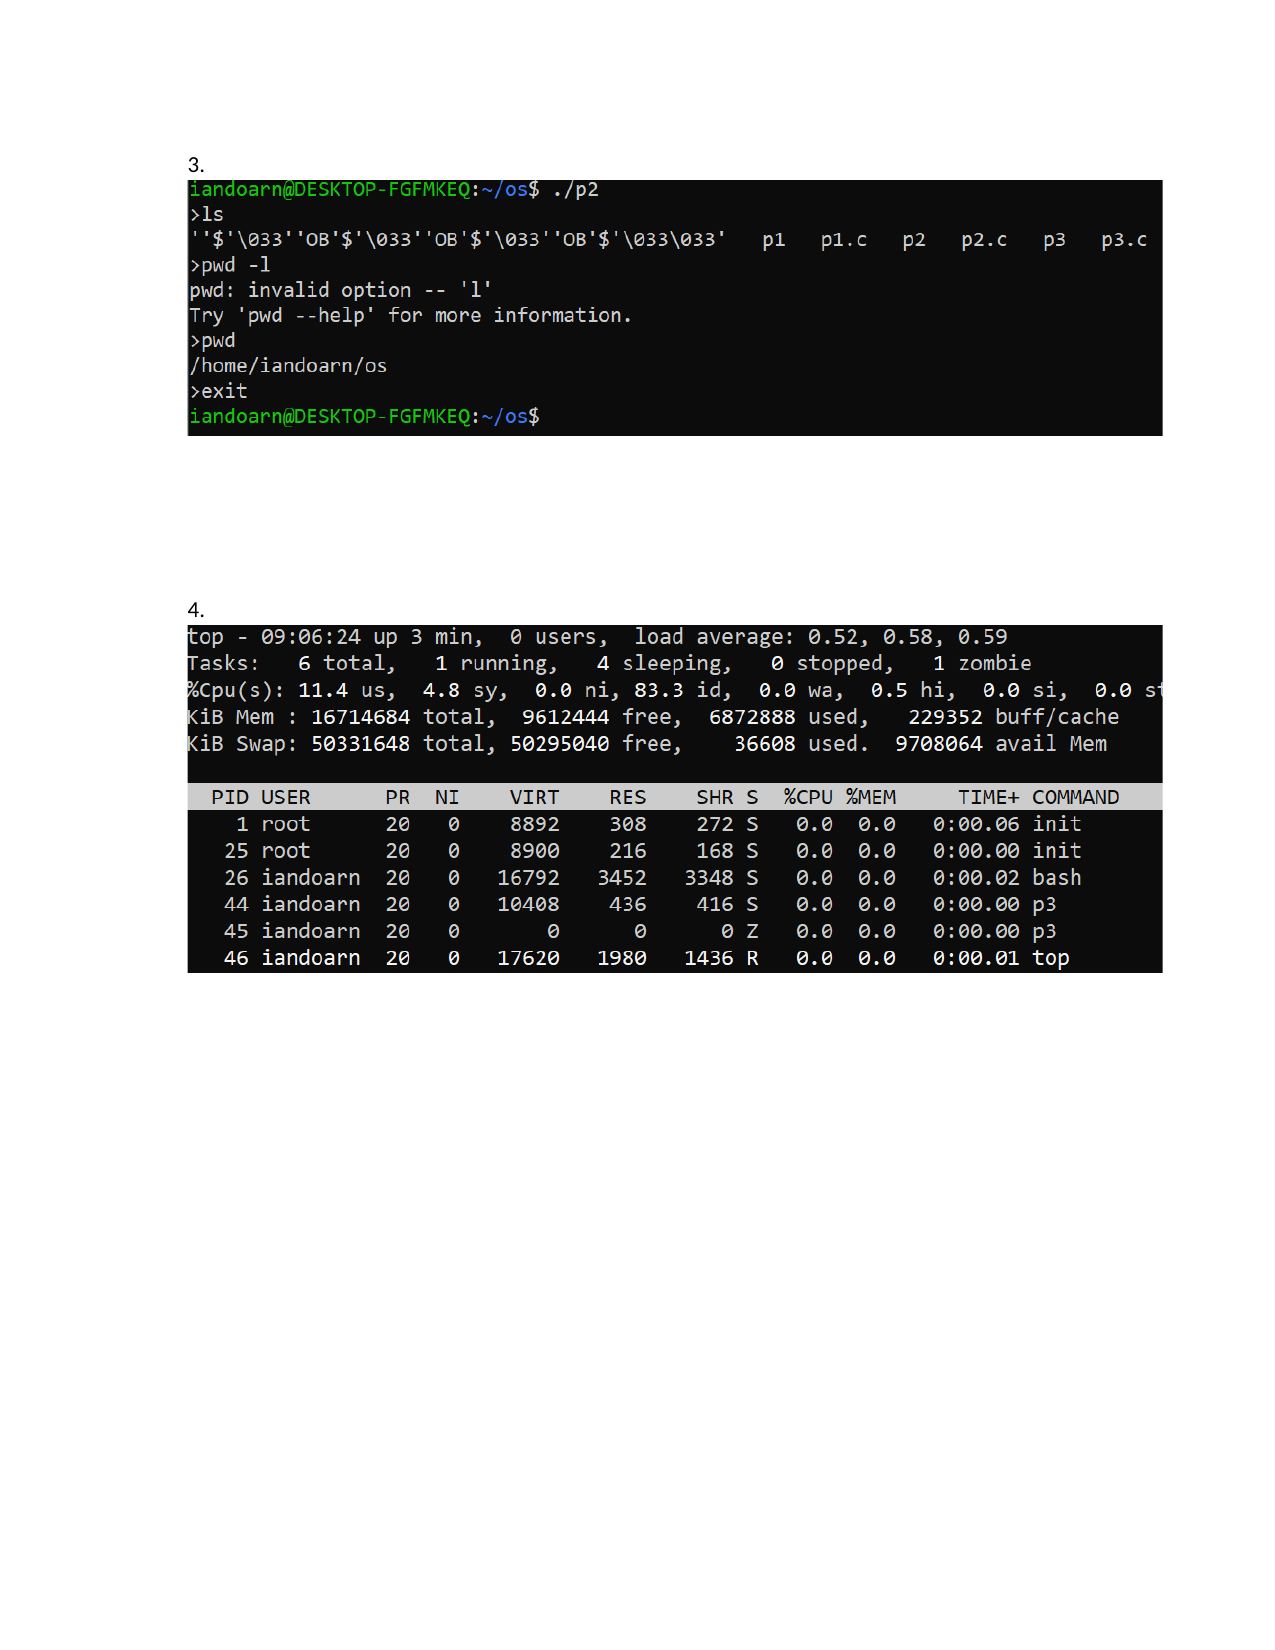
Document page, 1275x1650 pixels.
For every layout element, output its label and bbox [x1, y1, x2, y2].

picture [187, 180, 1163, 436]
picture [187, 625, 1163, 973]
